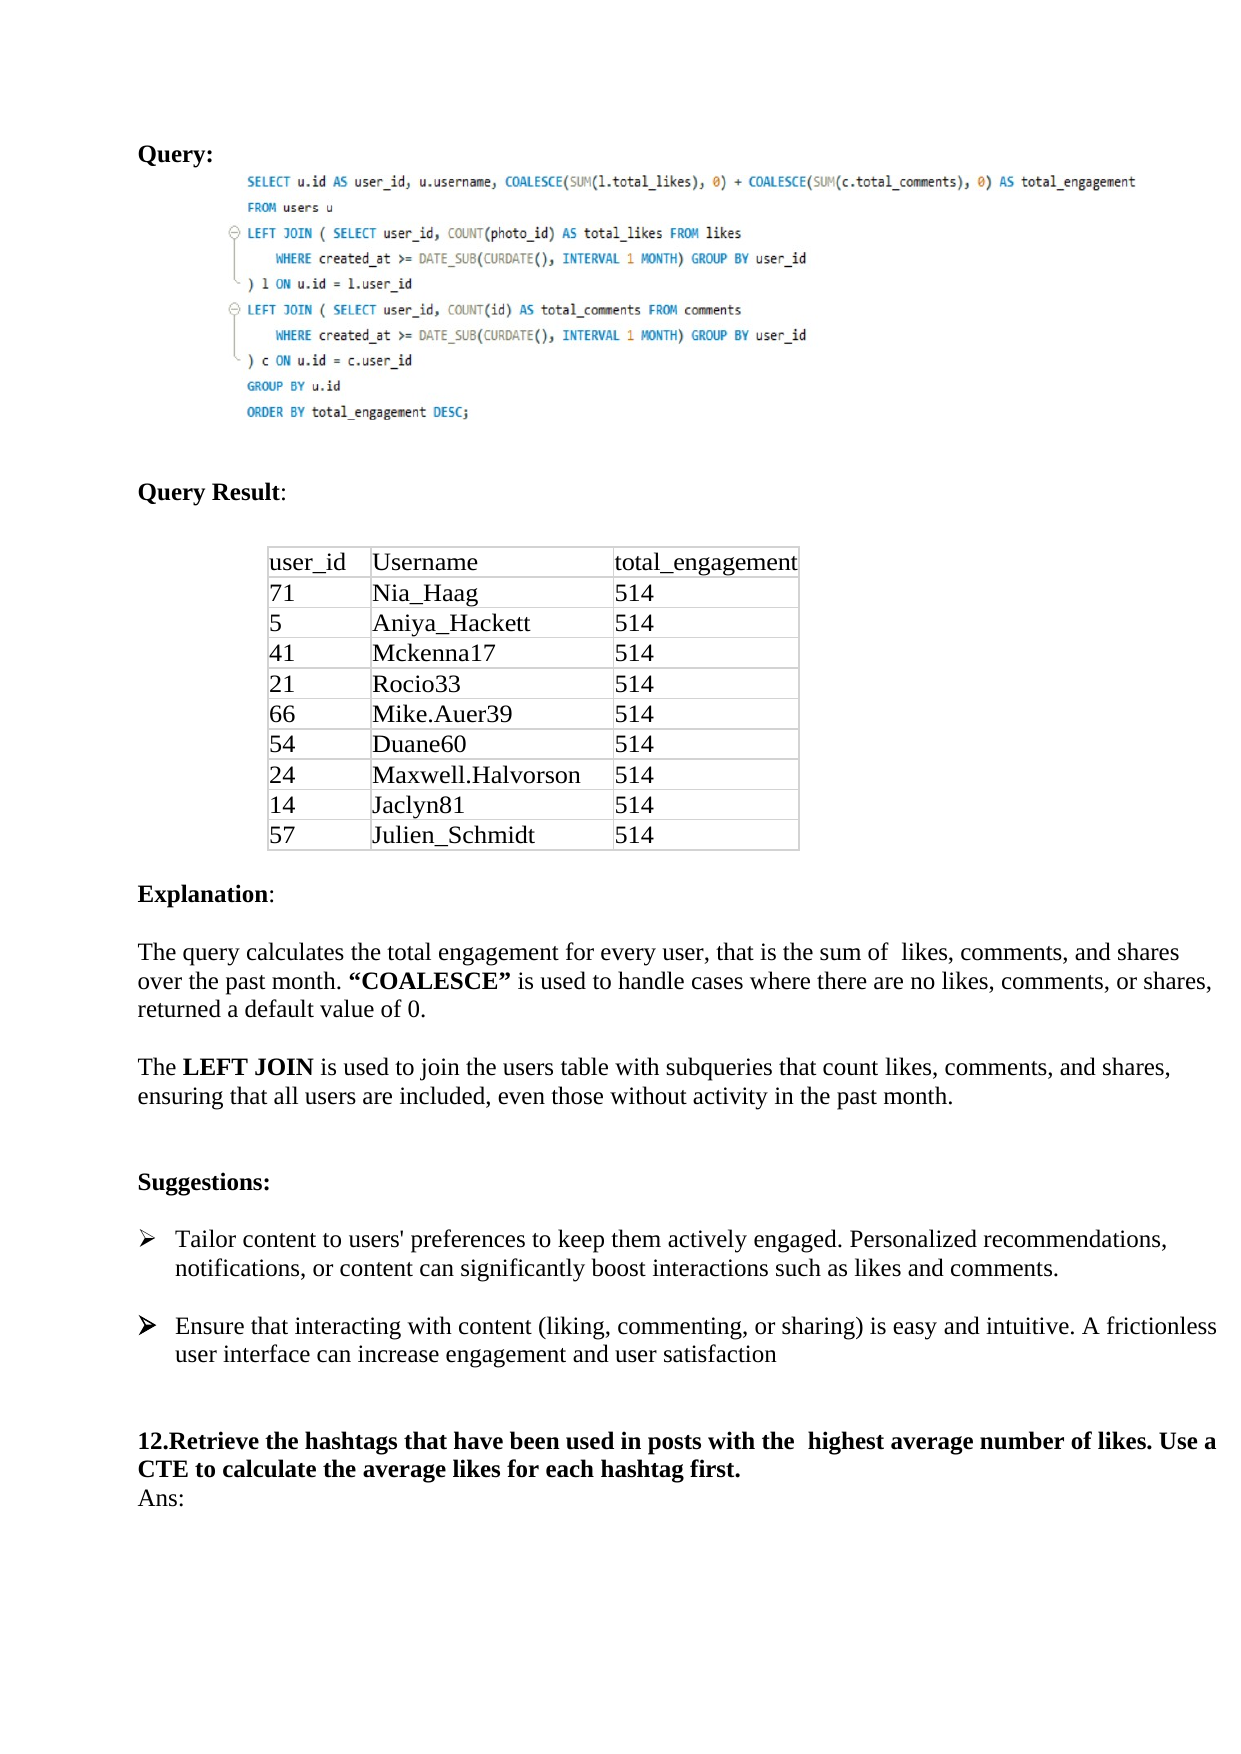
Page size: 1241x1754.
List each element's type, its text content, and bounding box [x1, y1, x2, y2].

text Query Result: [137, 477, 1217, 506]
table_header total_engagement [614, 548, 798, 576]
table_cell 514 [614, 760, 798, 788]
table_header Username [372, 548, 613, 576]
table_cell Duane60 [372, 730, 613, 758]
table_cell 514 [614, 790, 798, 819]
text The query calculates the total engagement for every user, that is the sum of likes, comments, and shares over the past month. “COALESCE” is used to handle cases where there are no likes, comments, or shares, returned a default value of 0. [137, 937, 1217, 1023]
table_cell 66 [269, 699, 370, 728]
text Ans: [137, 1483, 1217, 1512]
text Query: [137, 139, 1217, 168]
table_cell Jaclyn81 [372, 790, 613, 819]
table_cell 5 [269, 608, 370, 637]
table_cell 514 [614, 730, 798, 758]
table_cell Rocio33 [372, 669, 613, 697]
table_cell 41 [269, 638, 370, 667]
table_cell 14 [269, 790, 370, 819]
table_cell 514 [614, 638, 798, 667]
table_cell Julien_Schmidt [372, 820, 613, 849]
table_cell 514 [614, 608, 798, 637]
table_cell 71 [269, 578, 370, 607]
table_cell Mike.Auer39 [372, 699, 613, 728]
table_cell 514 [614, 669, 798, 697]
table_header user_id [269, 548, 370, 576]
table_cell 514 [614, 578, 798, 607]
text Suggestions: [137, 1167, 1217, 1196]
table_cell Maxwell.Halvorson [372, 760, 613, 788]
table_cell 24 [269, 760, 370, 788]
table_cell 54 [269, 730, 370, 758]
list Ensure that interacting with content (liking, commenting, or sharing) is easy and intuitive. A frictionless user interface can increase engagement and user satisfaction [137, 1311, 1217, 1368]
table_cell 514 [614, 820, 798, 849]
table_cell Nia_Haag [372, 578, 613, 607]
text Explanation: [137, 879, 1217, 908]
table_cell 514 [614, 699, 798, 728]
picture [228, 175, 1136, 420]
table_cell Mckenna17 [372, 638, 613, 667]
list Tailor content to users' preferences to keep them actively engaged. Personalized recommendations, notifications, or content can significantly boost interactions such as likes and comments. [137, 1224, 1217, 1282]
text 12.Retrieve the hashtags that have been used in posts with the highest average number of likes. Use a CTE to calculate the average likes for each hashtag first. [137, 1426, 1217, 1483]
text The LEFT JOIN is used to join the users table with subqueries that count likes, comments, and shares, ensuring that all users are included, even those without activity in the past month. [137, 1052, 1217, 1109]
table_cell 21 [269, 669, 370, 697]
table_cell 57 [269, 820, 370, 849]
table_cell Aniya_Hackett [372, 608, 613, 637]
